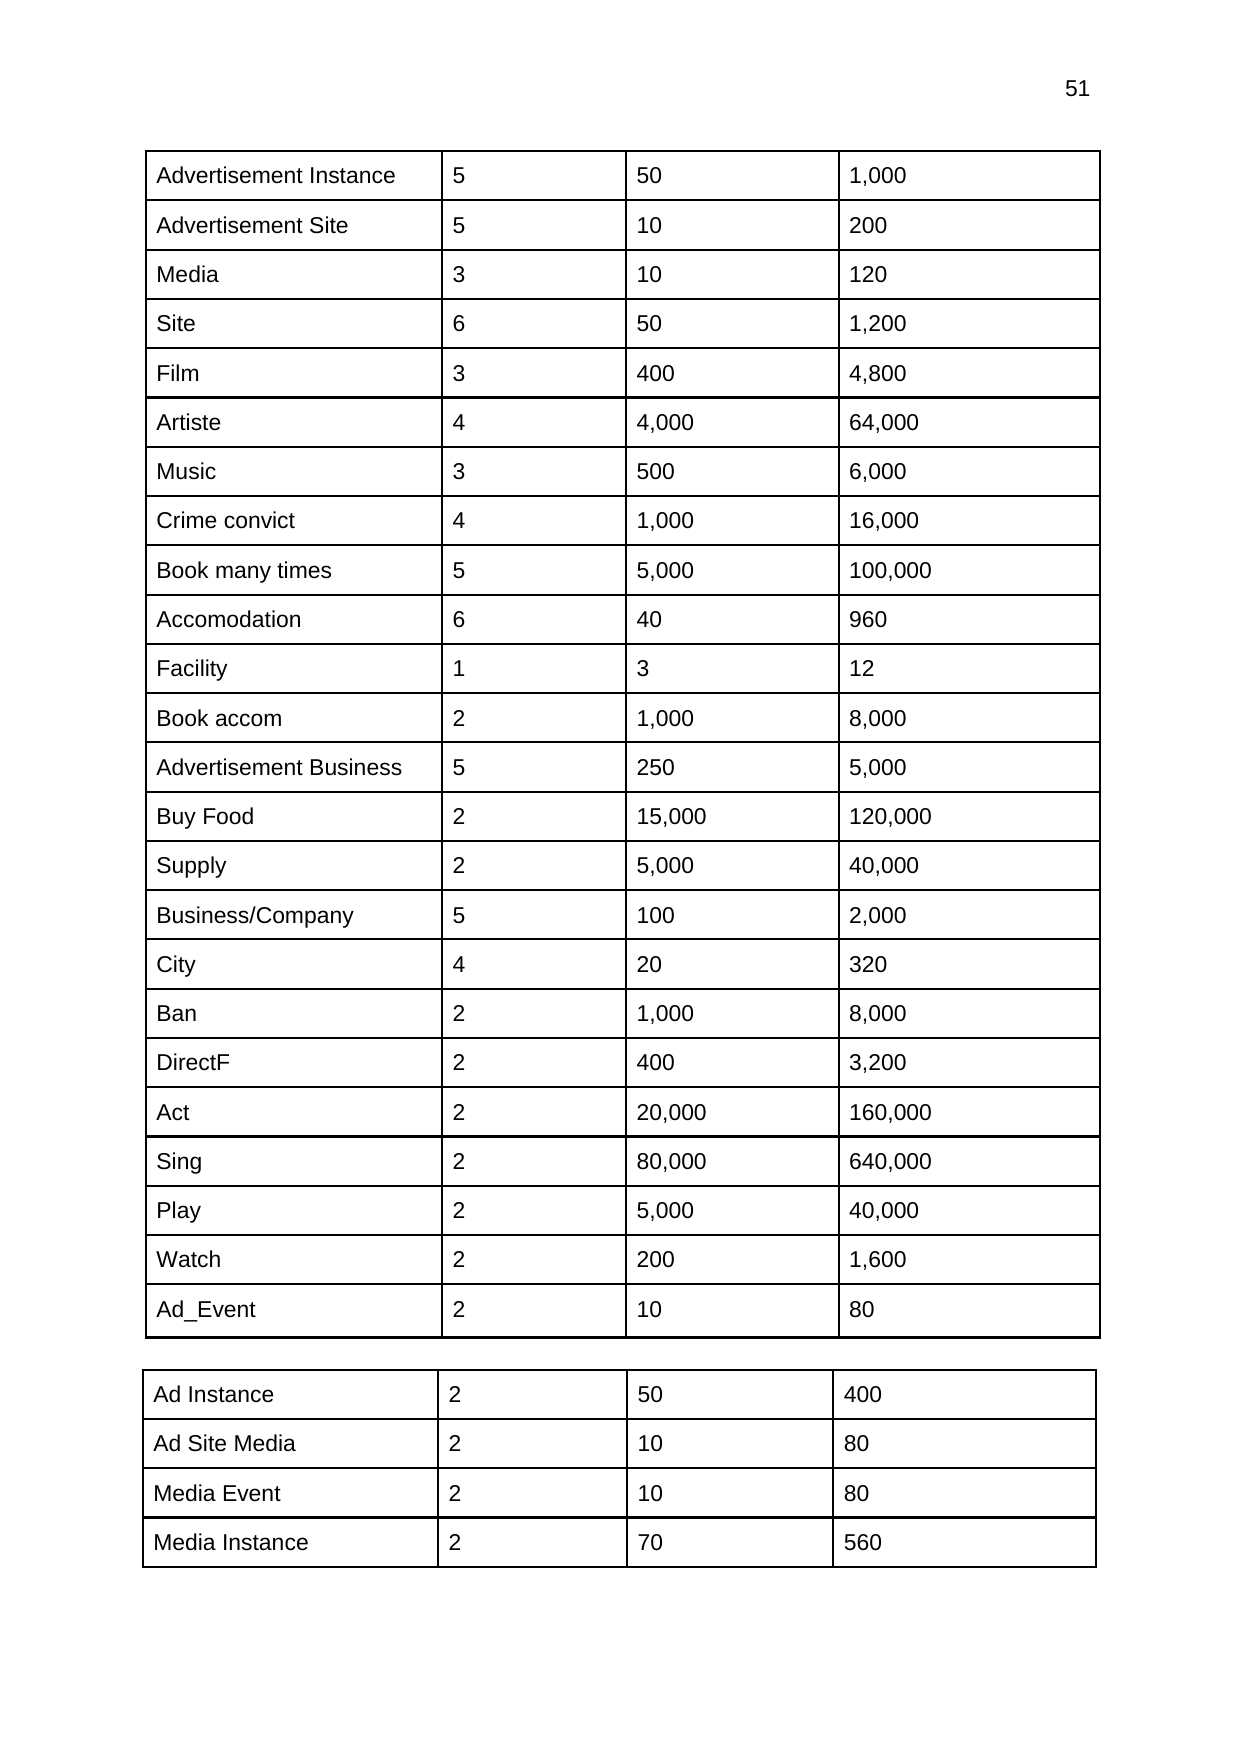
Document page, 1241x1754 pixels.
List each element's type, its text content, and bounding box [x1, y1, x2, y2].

table_cell 40 [627, 596, 838, 643]
table_cell 3 [443, 448, 625, 495]
table_cell Media Instance [144, 1519, 437, 1566]
table_cell Buy Food [147, 793, 441, 840]
table_cell 3 [443, 251, 625, 298]
table_cell 3 [443, 349, 625, 396]
table_cell 2 [443, 1187, 625, 1234]
table_cell Film [147, 349, 441, 396]
table_cell 50 [627, 152, 838, 199]
table_cell 50 [627, 300, 838, 347]
table_cell 3 [627, 645, 838, 692]
table_cell 6 [443, 300, 625, 347]
table_cell Ban [147, 990, 441, 1037]
table_cell 2 [443, 1088, 625, 1135]
table_cell 200 [840, 201, 1099, 248]
table_cell Crime convict [147, 497, 441, 544]
table_cell Business/Company [147, 891, 441, 938]
table_cell 4,800 [840, 349, 1099, 396]
table_cell 960 [840, 596, 1099, 643]
table_cell 2 [443, 1285, 625, 1336]
table_cell 4 [443, 399, 625, 446]
table_cell 6 [443, 596, 625, 643]
table_cell 400 [627, 1039, 838, 1086]
table_cell 5 [443, 546, 625, 593]
table_cell 80 [834, 1420, 1095, 1467]
table_cell 1 [443, 645, 625, 692]
table_cell Play [147, 1187, 441, 1234]
table_cell 200 [627, 1236, 838, 1283]
table_cell 2,000 [840, 891, 1099, 938]
table_cell 20 [627, 940, 838, 988]
table_cell 5 [443, 743, 625, 791]
table_cell Ad_Event [147, 1285, 441, 1336]
table_cell 100 [627, 891, 838, 938]
table_cell 64,000 [840, 399, 1099, 446]
table_cell 5,000 [627, 546, 838, 593]
table_cell 15,000 [627, 793, 838, 840]
table_cell 1,200 [840, 300, 1099, 347]
table_header 400 [834, 1371, 1095, 1418]
table_cell 20,000 [627, 1088, 838, 1135]
table_cell 6,000 [840, 448, 1099, 495]
table_cell 5 [443, 152, 625, 199]
table_cell Book many times [147, 546, 441, 593]
table_cell DirectF [147, 1039, 441, 1086]
table_cell 12 [840, 645, 1099, 692]
table_cell Sing [147, 1138, 441, 1185]
table_cell 40,000 [840, 1187, 1099, 1234]
table_cell 80 [840, 1285, 1099, 1336]
table_cell 2 [439, 1420, 626, 1467]
table_cell 10 [627, 251, 838, 298]
table_cell 8,000 [840, 990, 1099, 1037]
table_cell Media [147, 251, 441, 298]
table_cell 5,000 [627, 1187, 838, 1234]
table_cell 1,000 [627, 694, 838, 741]
table_cell City [147, 940, 441, 988]
table_header 2 [439, 1371, 626, 1418]
table_cell 320 [840, 940, 1099, 988]
table_cell 2 [443, 990, 625, 1037]
table_cell Advertisement Site [147, 201, 441, 248]
table_cell 2 [443, 842, 625, 889]
table_cell 500 [627, 448, 838, 495]
table_cell 250 [627, 743, 838, 791]
table_cell 2 [443, 1039, 625, 1086]
table_cell 4 [443, 940, 625, 988]
table_cell 2 [439, 1469, 626, 1516]
table_cell 80 [834, 1469, 1095, 1516]
table_cell 3,200 [840, 1039, 1099, 1086]
table_cell Music [147, 448, 441, 495]
table_header 50 [628, 1371, 832, 1418]
table_cell 400 [627, 349, 838, 396]
table_cell 5 [443, 891, 625, 938]
table_cell 5 [443, 201, 625, 248]
table_cell Ad Site Media [144, 1420, 437, 1467]
table_cell 8,000 [840, 694, 1099, 741]
table_cell 5,000 [627, 842, 838, 889]
table_cell Facility [147, 645, 441, 692]
table_cell Act [147, 1088, 441, 1135]
table_cell 16,000 [840, 497, 1099, 544]
table_cell 2 [443, 694, 625, 741]
table_cell 2 [443, 793, 625, 840]
table_cell Advertisement Instance [147, 152, 441, 199]
table_cell 5,000 [840, 743, 1099, 791]
table_cell 40,000 [840, 842, 1099, 889]
table_cell 640,000 [840, 1138, 1099, 1185]
table_cell 120,000 [840, 793, 1099, 840]
table_cell 100,000 [840, 546, 1099, 593]
table_cell 160,000 [840, 1088, 1099, 1135]
table_cell 560 [834, 1519, 1095, 1566]
table_cell 80,000 [627, 1138, 838, 1185]
table_cell 1,000 [627, 990, 838, 1037]
table_cell 10 [628, 1420, 832, 1467]
table_cell 2 [443, 1138, 625, 1185]
table_cell Watch [147, 1236, 441, 1283]
table_cell Supply [147, 842, 441, 889]
table_cell 4 [443, 497, 625, 544]
table_cell 10 [627, 1285, 838, 1336]
table_cell 10 [628, 1469, 832, 1516]
table_cell 1,000 [627, 497, 838, 544]
table_cell 4,000 [627, 399, 838, 446]
table_cell 70 [628, 1519, 832, 1566]
table_cell Advertisement Business [147, 743, 441, 791]
table_cell 2 [439, 1519, 626, 1566]
table_cell Media Event [144, 1469, 437, 1516]
table_cell 2 [443, 1236, 625, 1283]
table_header Ad Instance [144, 1371, 437, 1418]
table_cell Accomodation [147, 596, 441, 643]
table_cell 120 [840, 251, 1099, 298]
table_cell 10 [627, 201, 838, 248]
table_cell Book accom [147, 694, 441, 741]
table_cell 1,000 [840, 152, 1099, 199]
table_cell Artiste [147, 399, 441, 446]
table_cell Site [147, 300, 441, 347]
table_cell 1,600 [840, 1236, 1099, 1283]
